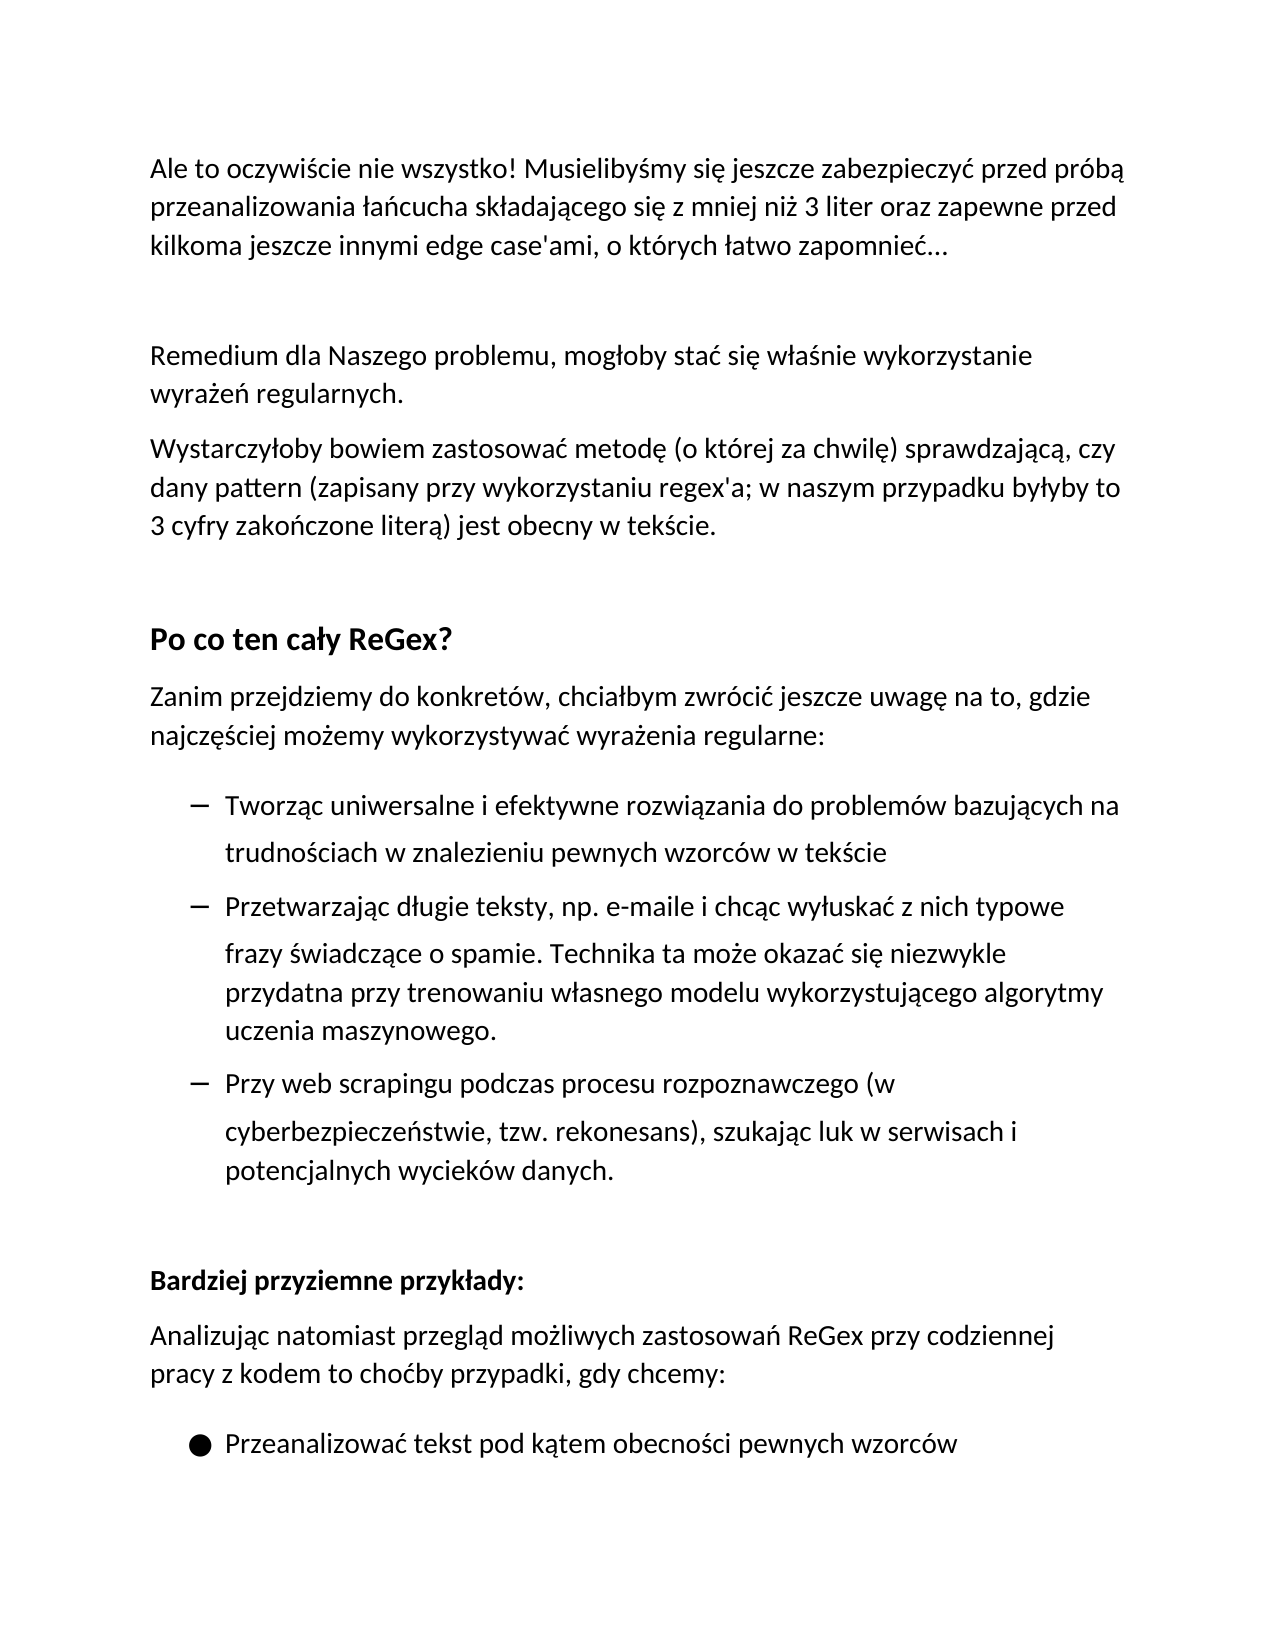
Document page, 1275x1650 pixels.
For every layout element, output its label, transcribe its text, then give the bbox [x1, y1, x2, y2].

list Przy web scrapingu podczas procesu rozpoznawczego (w cyberbezpieczeństwie, tzw. rekonesans), szukając luk w serwisach i potencjalnych wycieków danych. [187, 1051, 1125, 1187]
text Bardziej przyziemne przykłady: [150, 1262, 1125, 1298]
text Zanim przejdziemy do konkretów, chciałbym zwrócić jeszcze uwagę na to, gdzie najczęściej możemy wykorzystywać wyrażenia regularne: [150, 678, 1125, 752]
list Przeanalizować tekst pod kątem obecności pewnych wzorców [187, 1411, 1125, 1471]
text Remedium dla Naszego problemu, mogłoby stać się właśnie wykorzystanie wyrażeń regularnych. [150, 337, 1125, 411]
text Wystarczyłoby bowiem zastosować metodę (o której za chwilę) sprawdzającą, czy dany pattern (zapisany przy wykorzystaniu regex'a; w naszym przypadku byłyby to 3 cyfry zakończone literą) jest obecny w tekście. [150, 431, 1125, 543]
list Przetwarzając długie teksty, np. e-maile i chcąc wyłuskać z nich typowe frazy świadczące o spamie. Technika ta może okazać się niezwykle przydatna przy trenowaniu własnego modelu wykorzystującego algorytmy uczenia maszynowego. [187, 873, 1125, 1048]
text Analizując natomiast przegląd możliwych zastosowań ReGex przy codziennej pracy z kodem to choćby przypadki, gdy chcemy: [150, 1317, 1125, 1391]
text Ale to oczywiście nie wszystko! Musielibyśmy się jeszcze zabezpieczyć przed próbą przeanalizowania łańcucha składającego się z mniej niż 3 liter oraz zapewne przed kilkoma jeszcze innymi edge case'ami, o których łatwo zapomnieć... [150, 150, 1125, 262]
list Tworząc uniwersalne i efektywne rozwiązania do problemów bazujących na trudnościach w znalezieniu pewnych wzorców w tekście [187, 772, 1125, 870]
text Po co ten cały ReGex? [150, 618, 1125, 658]
